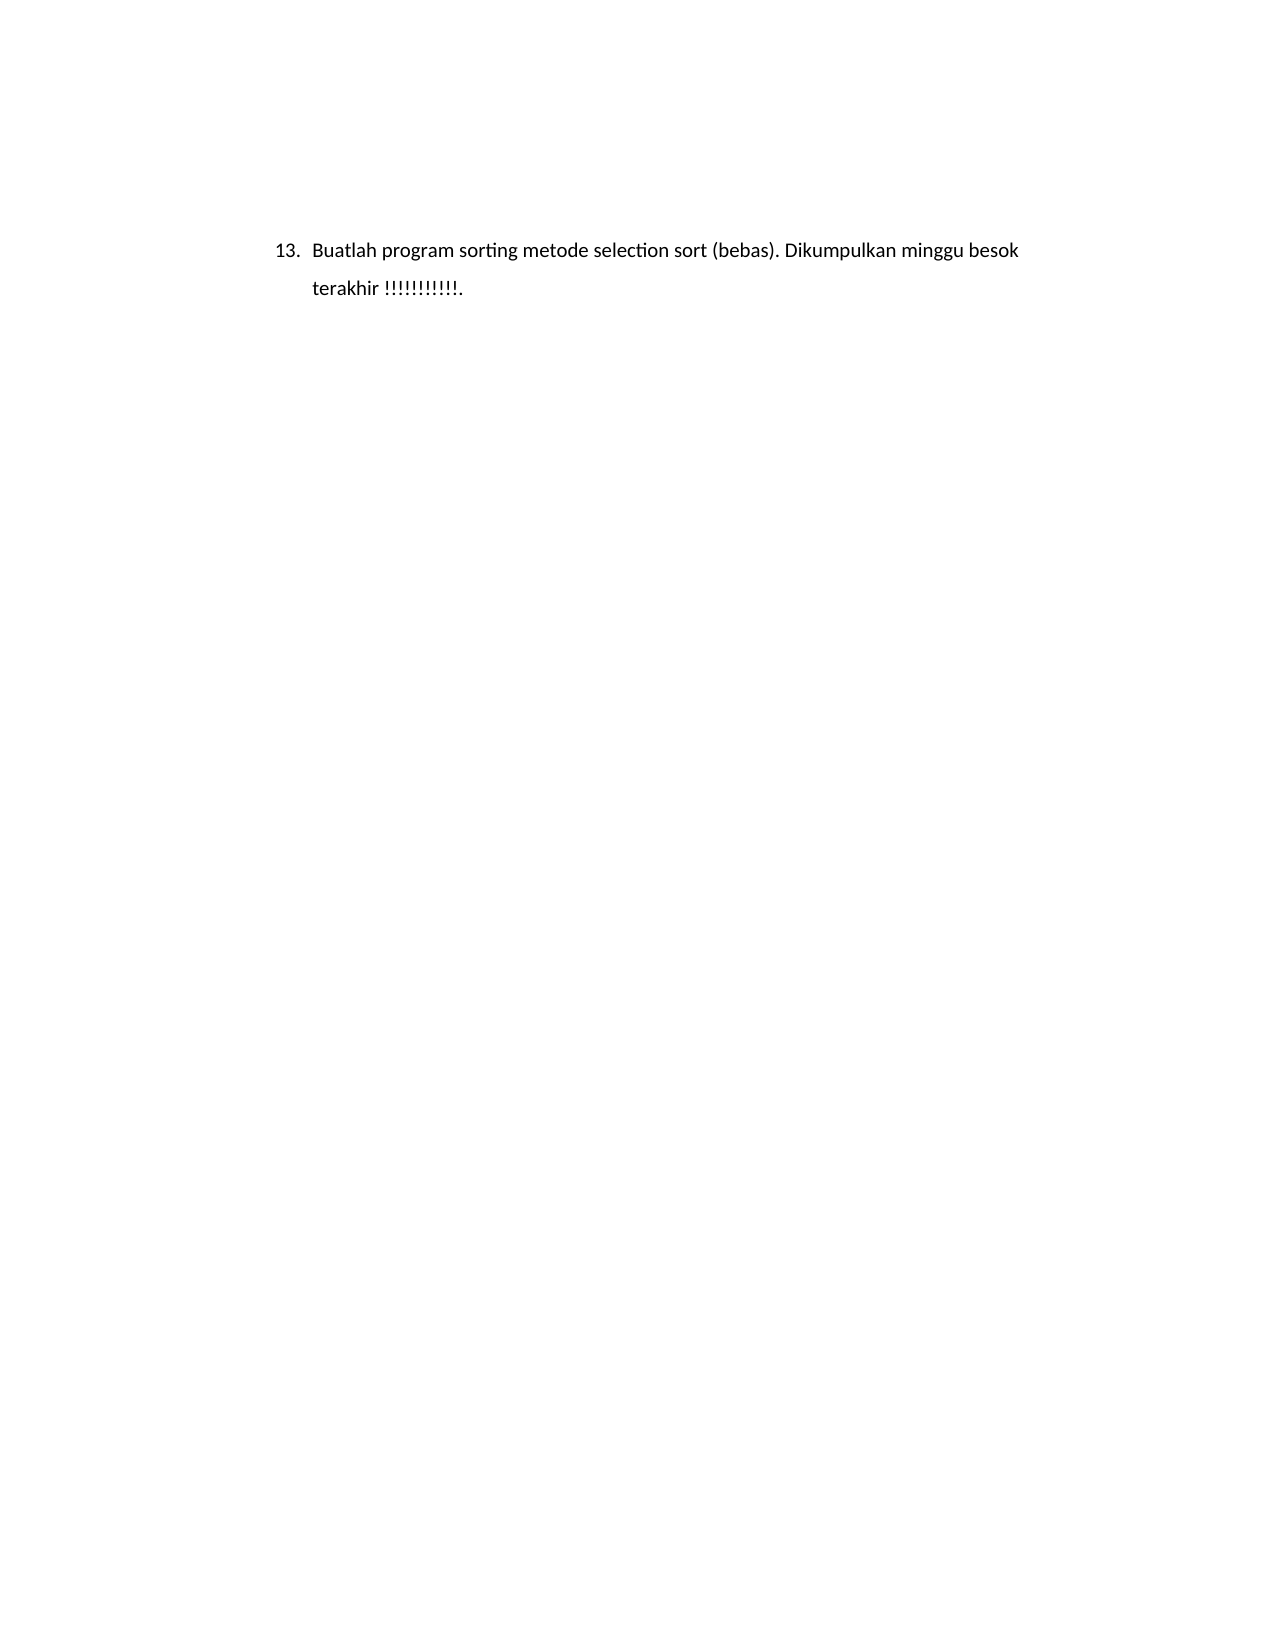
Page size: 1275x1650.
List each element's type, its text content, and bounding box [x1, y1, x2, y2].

list Buatlah program sorting metode selection sort (bebas). Dikumpulkan minggu besok terakhir !!!!!!!!!!!. [274, 237, 1098, 301]
